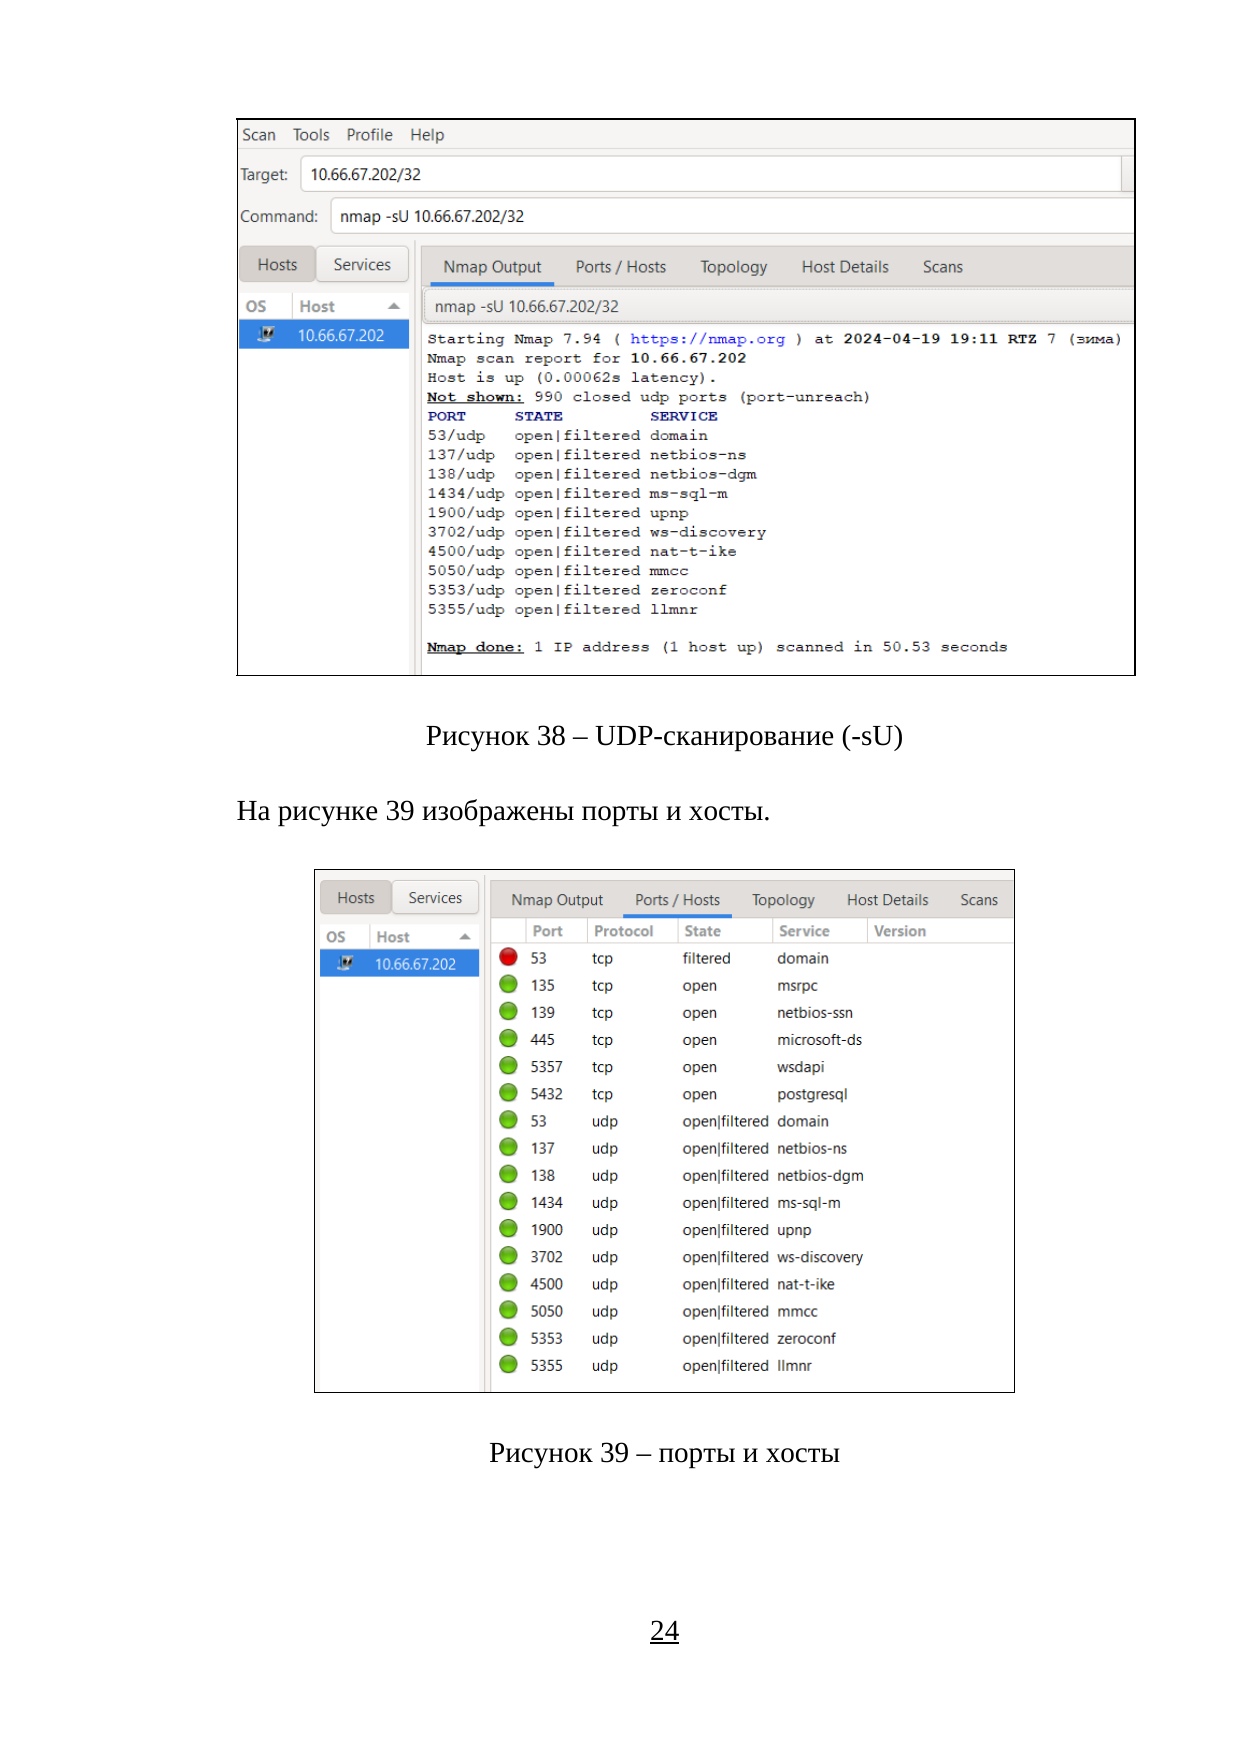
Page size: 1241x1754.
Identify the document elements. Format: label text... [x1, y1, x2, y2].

text Рисунок 38 – UDP-сканирование (-sU) [148, 718, 1181, 752]
picture [315, 870, 1014, 1392]
text Рисунок 39 – порты и хосты [148, 1435, 1181, 1469]
text На рисунке 39 изображены порты и хосты. [148, 793, 1181, 827]
picture [238, 120, 1134, 675]
